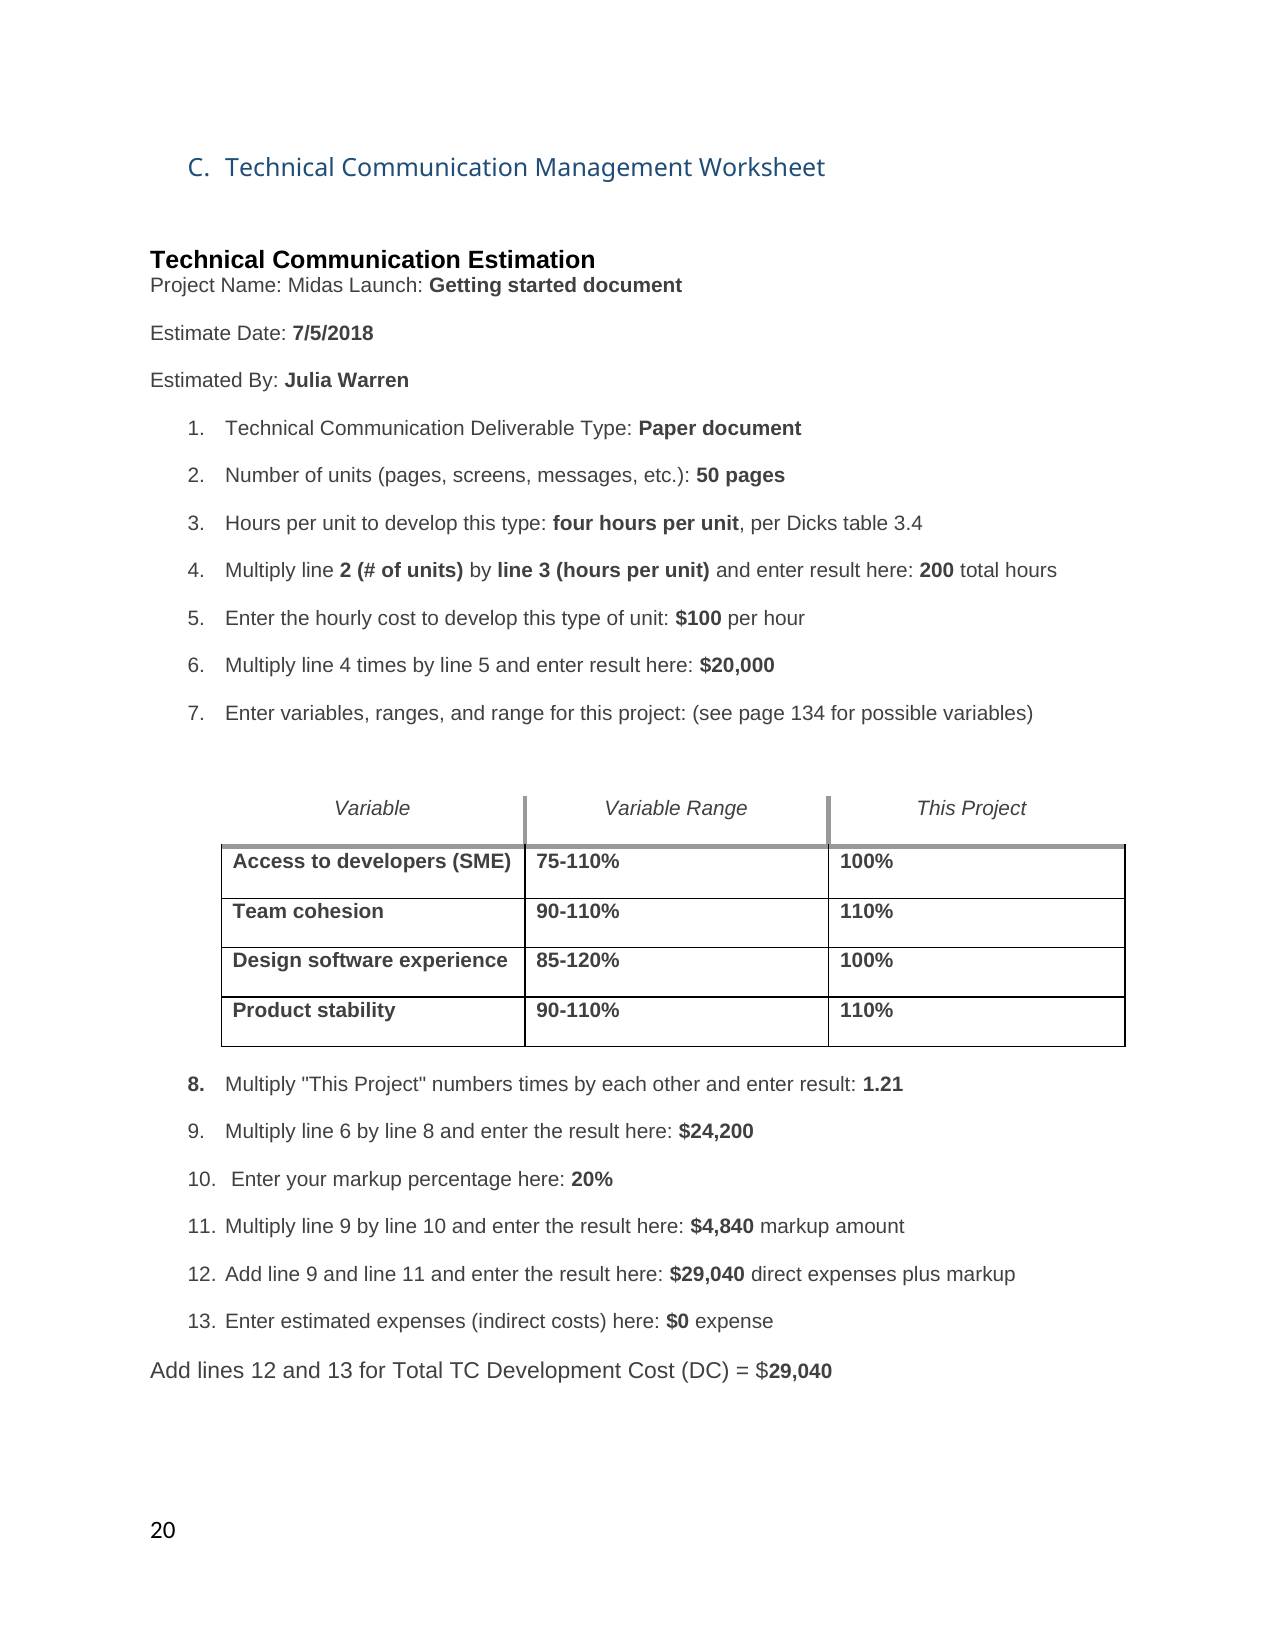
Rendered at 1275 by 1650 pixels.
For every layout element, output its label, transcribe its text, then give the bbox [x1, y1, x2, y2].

text Add lines 12 and 13 for Total TC Development Cost (DC) = $29,040 [150, 1357, 1125, 1383]
list Add line 9 and line 11 and enter the result here: $29,040 direct expenses plus markup [187, 1262, 1125, 1286]
list Hours per unit to develop this type: four hours per unit, per Dicks table 3.4 [187, 511, 1125, 535]
list Multiply line 2 (# of units) by line 3 (hours per unit) and enter result here: 200 total hours [187, 558, 1125, 582]
table_header Variable [221, 796, 523, 844]
table_cell Team cohesion [222, 899, 524, 947]
table_cell Design software experience [222, 948, 524, 996]
list Number of units (pages, screens, messages, etc.): 50 pages [187, 463, 1125, 487]
text Technical Communication Estimation [150, 244, 1125, 273]
table_cell 100% [829, 849, 1124, 897]
table_cell 110% [829, 899, 1124, 947]
list Enter the hourly cost to develop this type of unit: $100 per hour [187, 606, 1125, 630]
list Multiply line 4 times by line 5 and enter result here: $20,000 [187, 653, 1125, 677]
list Technical Communication Management Worksheet [187, 150, 1125, 184]
table_cell 90-110% [526, 998, 828, 1046]
list Enter your markup percentage here: 20% [187, 1167, 1125, 1191]
table_cell 110% [829, 998, 1124, 1046]
table_cell 100% [829, 948, 1124, 996]
text Estimate Date: 7/5/2018 [150, 321, 1125, 345]
table_cell 90-110% [526, 899, 828, 947]
table_header Variable Range [527, 796, 826, 844]
list Multiply "This Project" numbers times by each other and enter result: 1.21 [187, 1072, 1125, 1096]
table_cell 85-120% [526, 948, 828, 996]
text Project Name: Midas Launch: Getting started document [150, 273, 1125, 297]
list Enter variables, ranges, and range for this project: (see page 134 for possible variables) [187, 701, 1125, 725]
table_cell Access to developers (SME) [222, 849, 524, 897]
list Technical Communication Deliverable Type: Paper document [187, 416, 1125, 440]
table_cell Product stability [222, 998, 524, 1046]
table_cell 75-110% [526, 849, 828, 897]
list Multiply line 6 by line 8 and enter the result here: $24,200 [187, 1119, 1125, 1143]
list Multiply line 9 by line 10 and enter the result here: $4,840 markup amount [187, 1214, 1125, 1238]
list Enter estimated expenses (indirect costs) here: $0 expense [187, 1309, 1125, 1333]
table_header This Project [831, 796, 1125, 844]
text Estimated By: Julia Warren [150, 368, 1125, 392]
